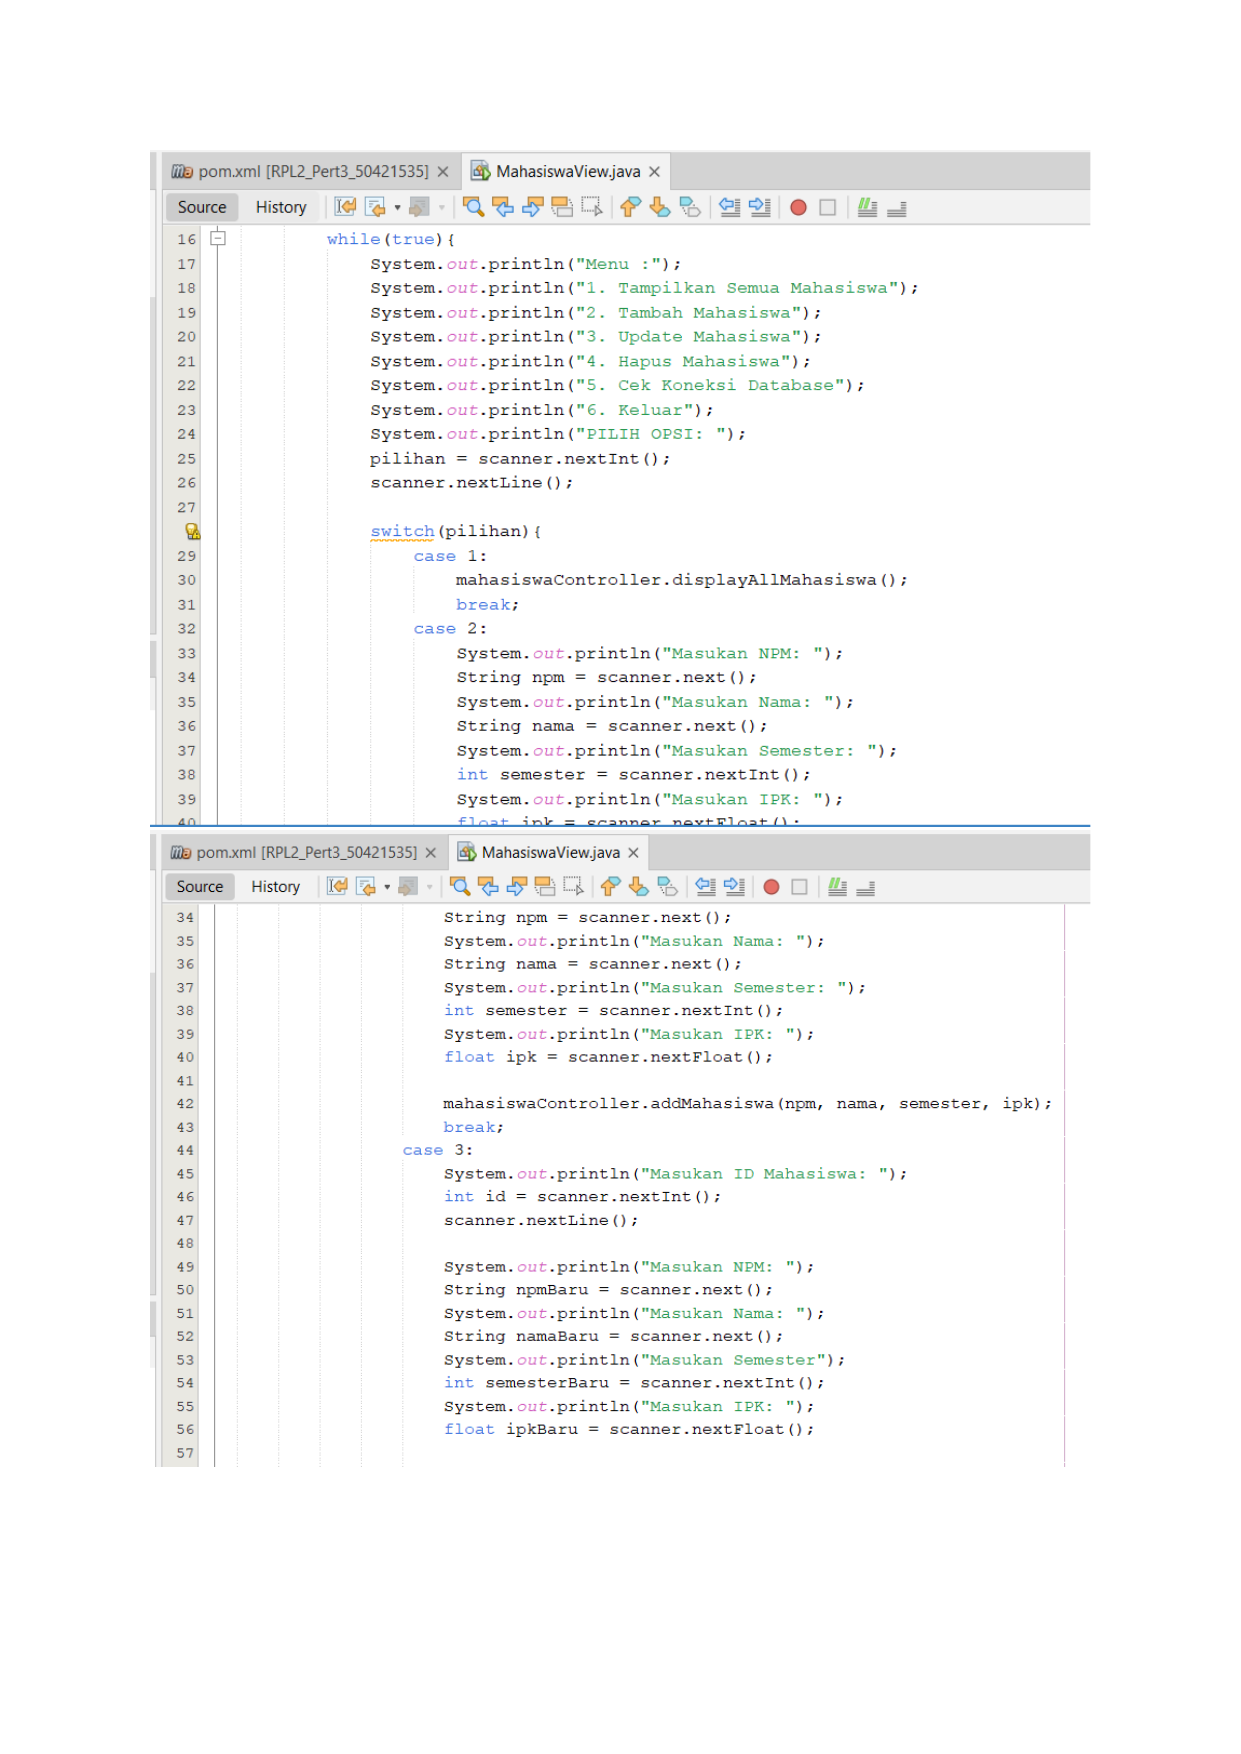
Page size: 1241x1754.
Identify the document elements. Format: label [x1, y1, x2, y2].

picture [150, 830, 1091, 1467]
picture [150, 150, 1091, 827]
